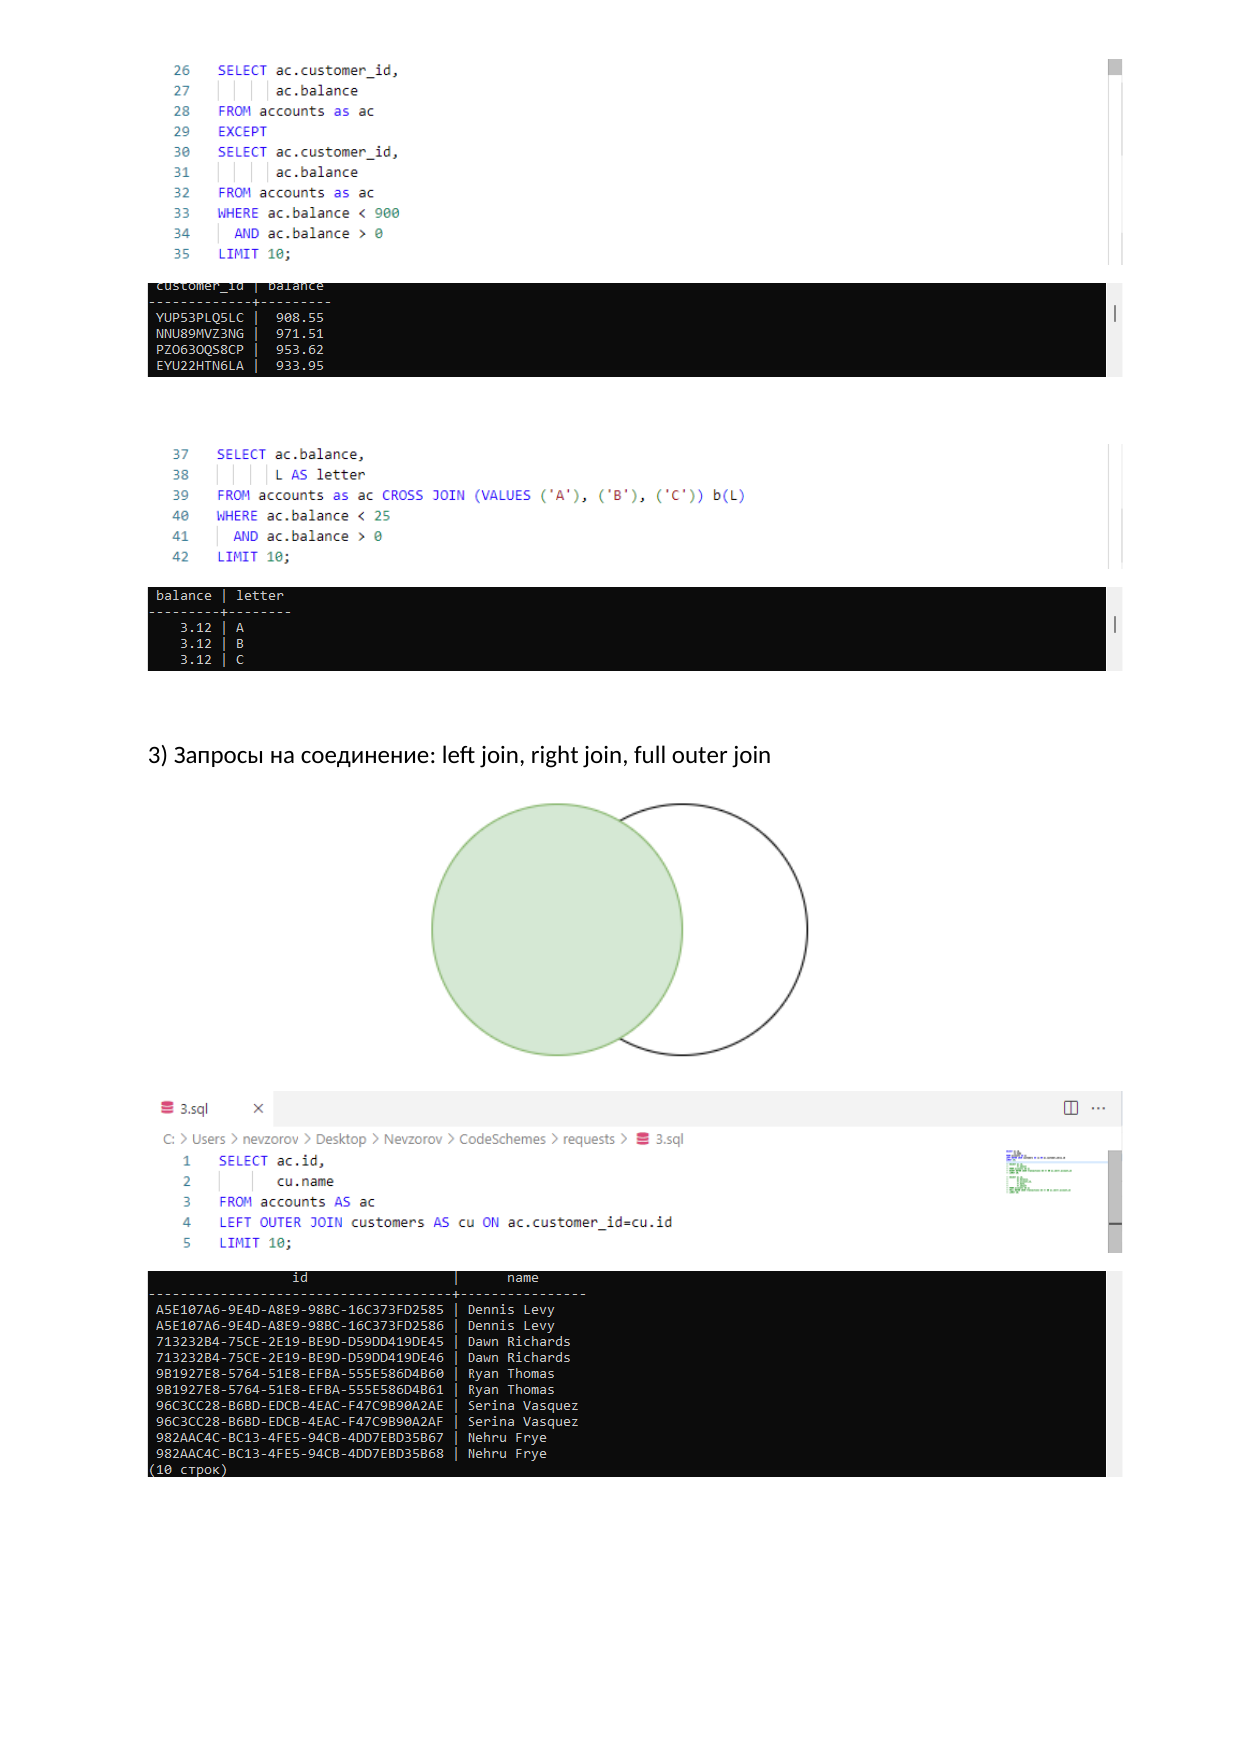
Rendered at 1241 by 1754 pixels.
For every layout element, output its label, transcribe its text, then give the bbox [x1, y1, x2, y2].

picture [147, 1271, 1123, 1477]
picture [147, 59, 1123, 265]
picture [147, 1091, 1123, 1253]
picture [147, 444, 1123, 569]
text 3) Запросы на соединение: left join, right join, full outer join [148, 739, 1093, 769]
picture [147, 587, 1123, 671]
picture [147, 283, 1123, 377]
picture [416, 788, 824, 1072]
